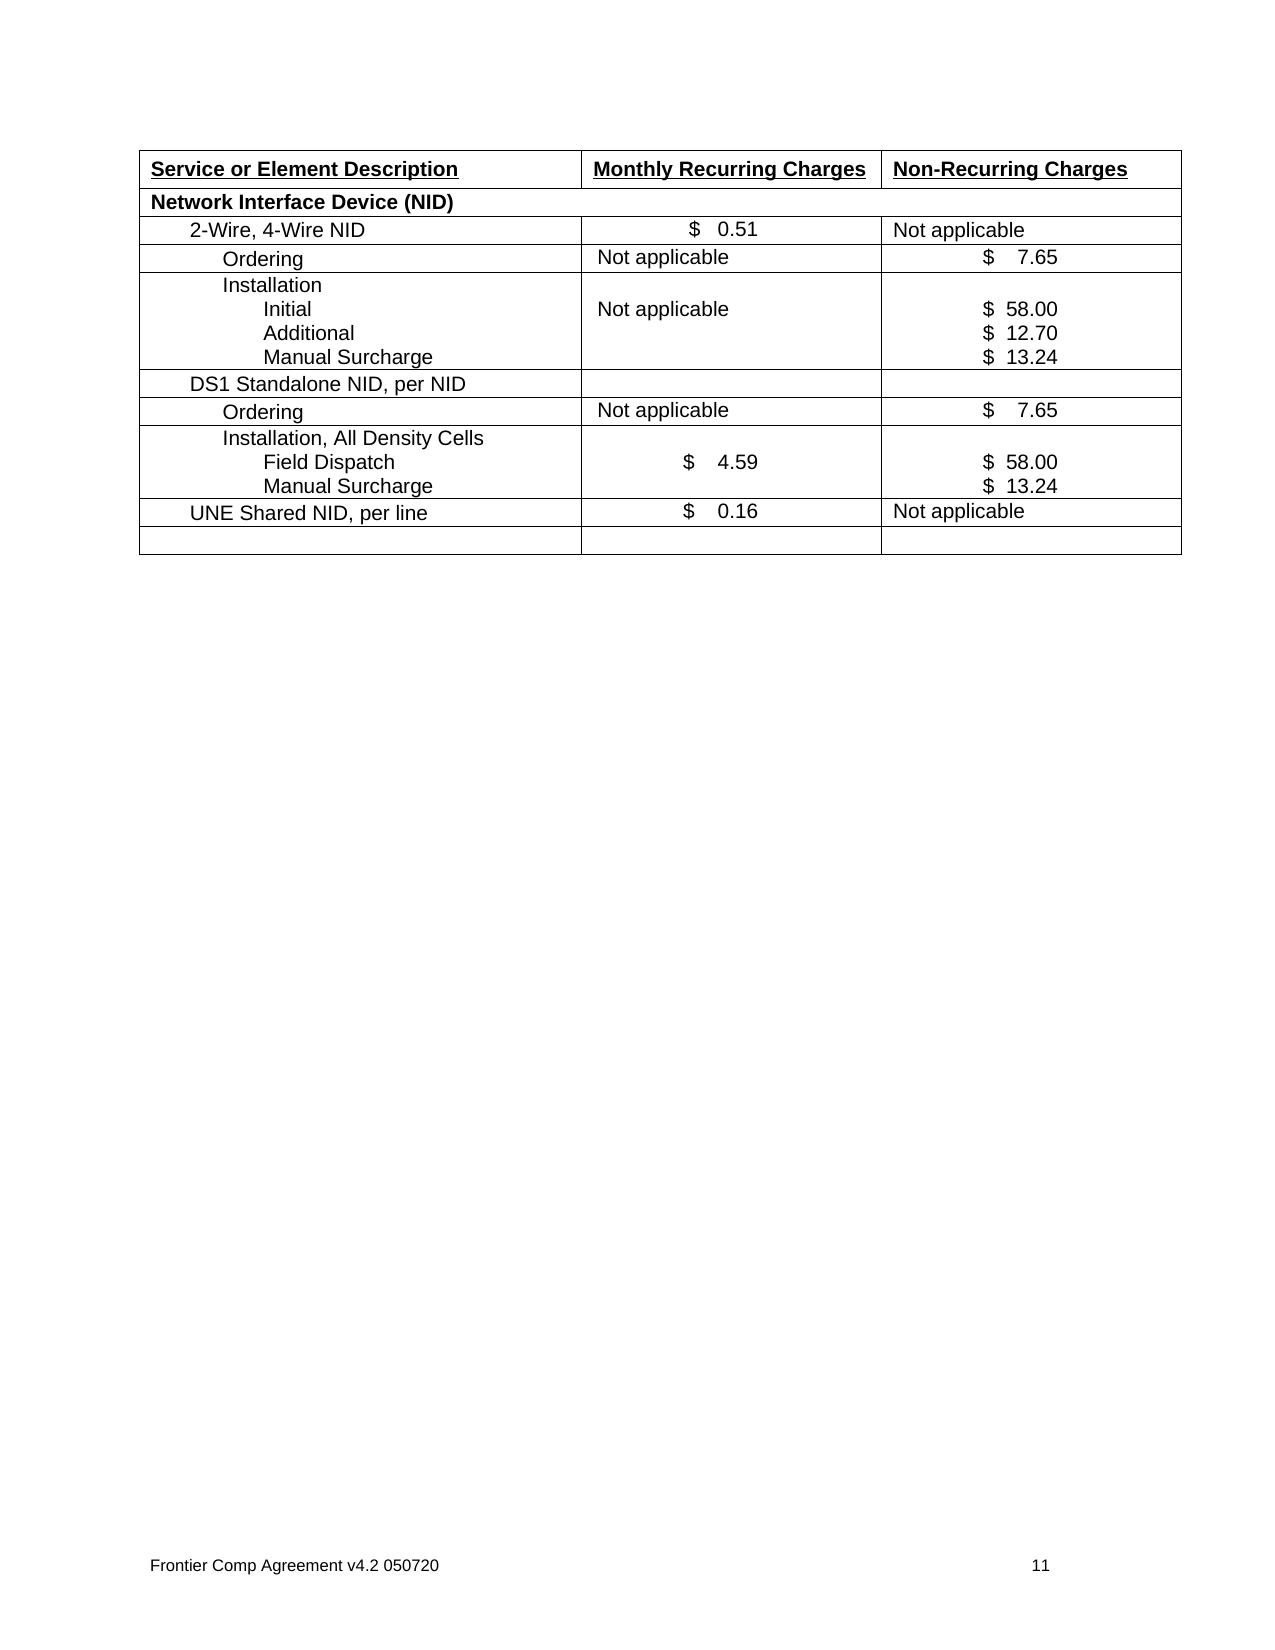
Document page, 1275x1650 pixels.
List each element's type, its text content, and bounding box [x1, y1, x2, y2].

table_cell $ 4.59 [582, 426, 881, 498]
table_cell $ 58.00 $ 13.24 [882, 426, 1181, 498]
table_cell Installation Initial Additional Manual Surcharge [140, 273, 581, 369]
table_cell 2-Wire, 4-Wire NID [140, 217, 581, 244]
table_header Monthly Recurring Charges [582, 151, 881, 187]
table_cell DS1 Standalone NID, per NID [140, 370, 581, 397]
table_cell $ 7.65 [882, 398, 1181, 425]
table_cell Not applicable [582, 273, 881, 369]
table_cell Not applicable [582, 398, 881, 425]
table_cell [582, 370, 881, 397]
table_cell [582, 527, 881, 554]
table_cell $ 0.51 [582, 217, 881, 244]
table_header Non-Recurring Charges [882, 151, 1181, 187]
table_cell UNE Shared NID, per line [140, 499, 581, 526]
table_cell [882, 527, 1181, 554]
table_cell Not applicable [882, 499, 1181, 526]
table_cell Ordering [140, 398, 581, 425]
table_cell Not applicable [582, 245, 881, 272]
table_cell $ 7.65 [882, 245, 1181, 272]
table_cell Network Interface Device (NID) [140, 189, 1181, 216]
table_cell $ 0.16 [582, 499, 881, 526]
table_cell [140, 527, 581, 554]
table_cell Not applicable [882, 217, 1181, 244]
table_header Service or Element Description [140, 151, 581, 187]
table_cell [882, 370, 1181, 397]
table_cell $ 58.00 $ 12.70 $ 13.24 [882, 273, 1181, 369]
table_cell Ordering [140, 245, 581, 272]
table_cell Installation, All Density Cells Field Dispatch Manual Surcharge [140, 426, 581, 498]
